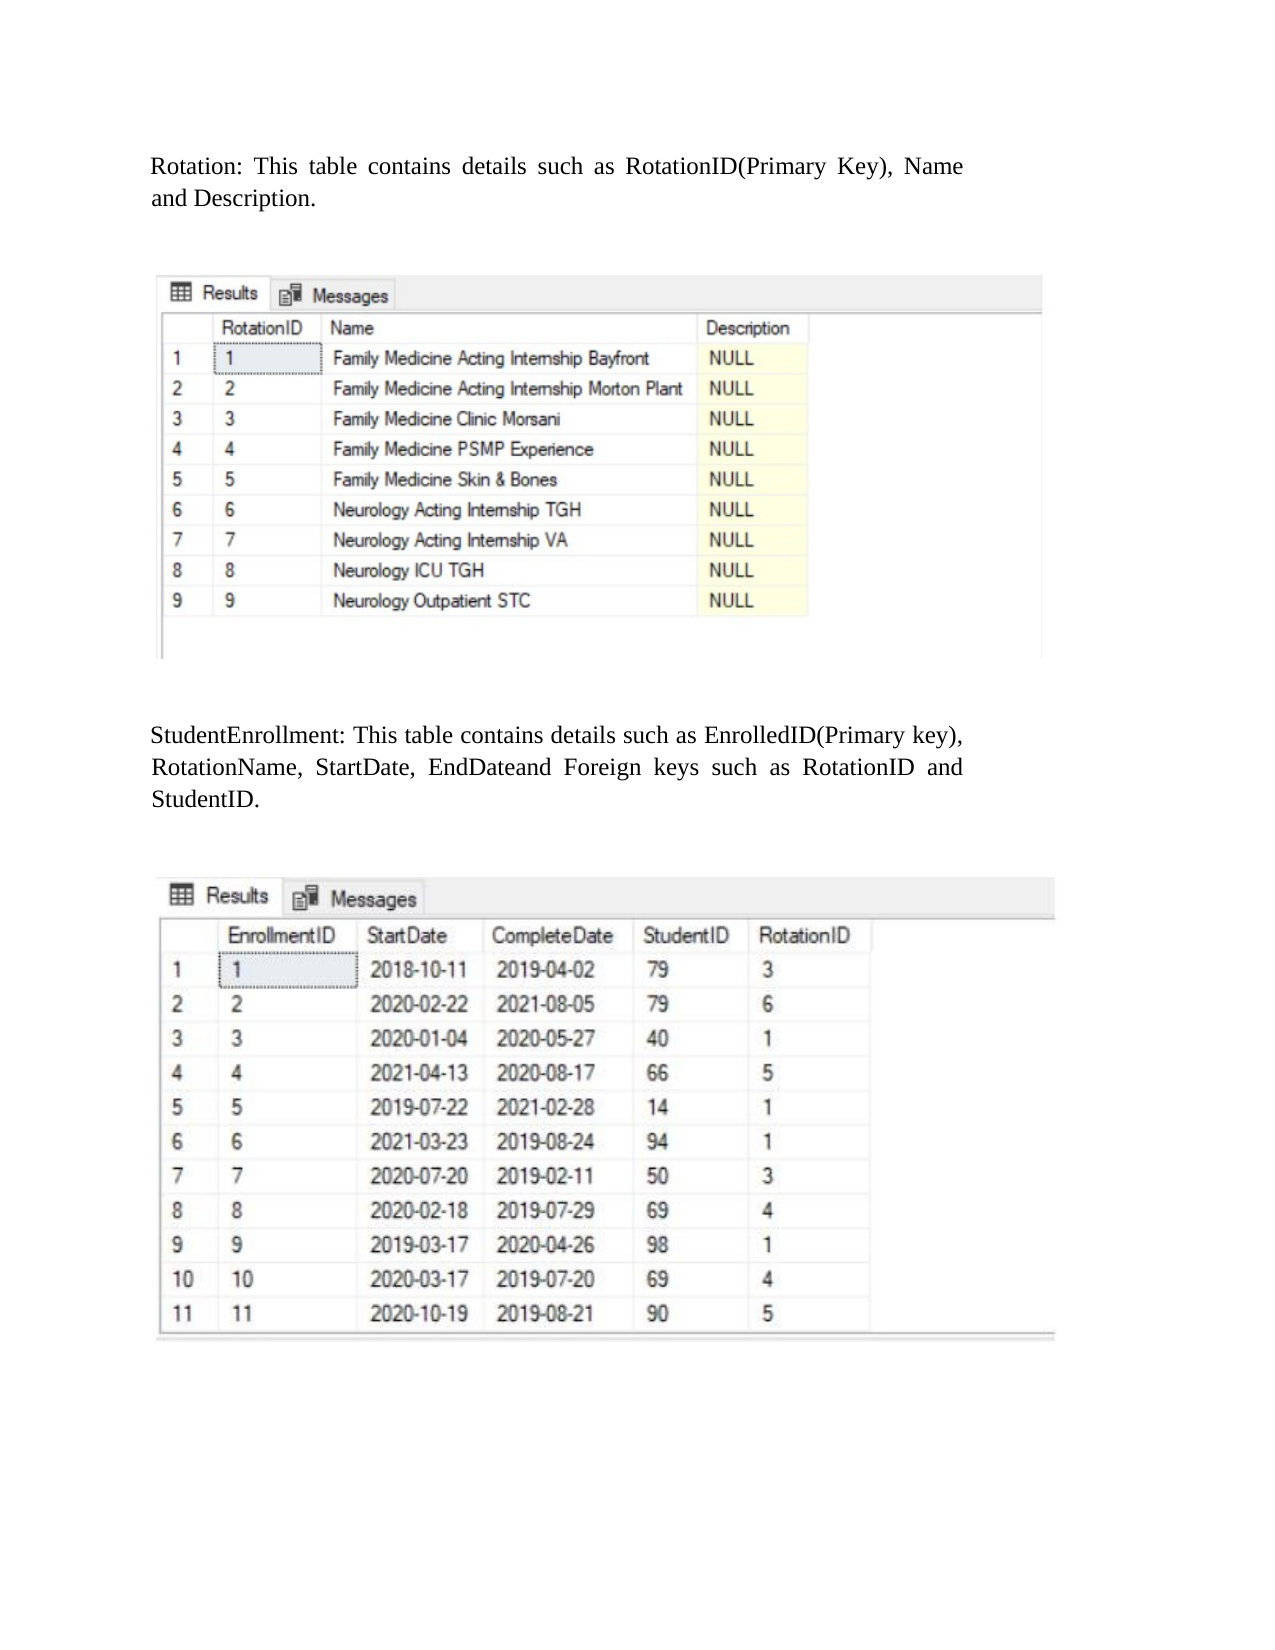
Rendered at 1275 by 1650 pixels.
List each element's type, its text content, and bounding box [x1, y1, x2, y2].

picture [156, 275, 1132, 659]
text Rotation: This table contains details such as RotationID(Primary Key), Name and Description. [150, 151, 964, 212]
picture [156, 877, 1066, 1342]
text StudentEnrollment: This table contains details such as EnrolledID(Primary key), RotationName, StartDate, EndDateand Foreign keys such as RotationID and StudentID. [150, 720, 964, 813]
